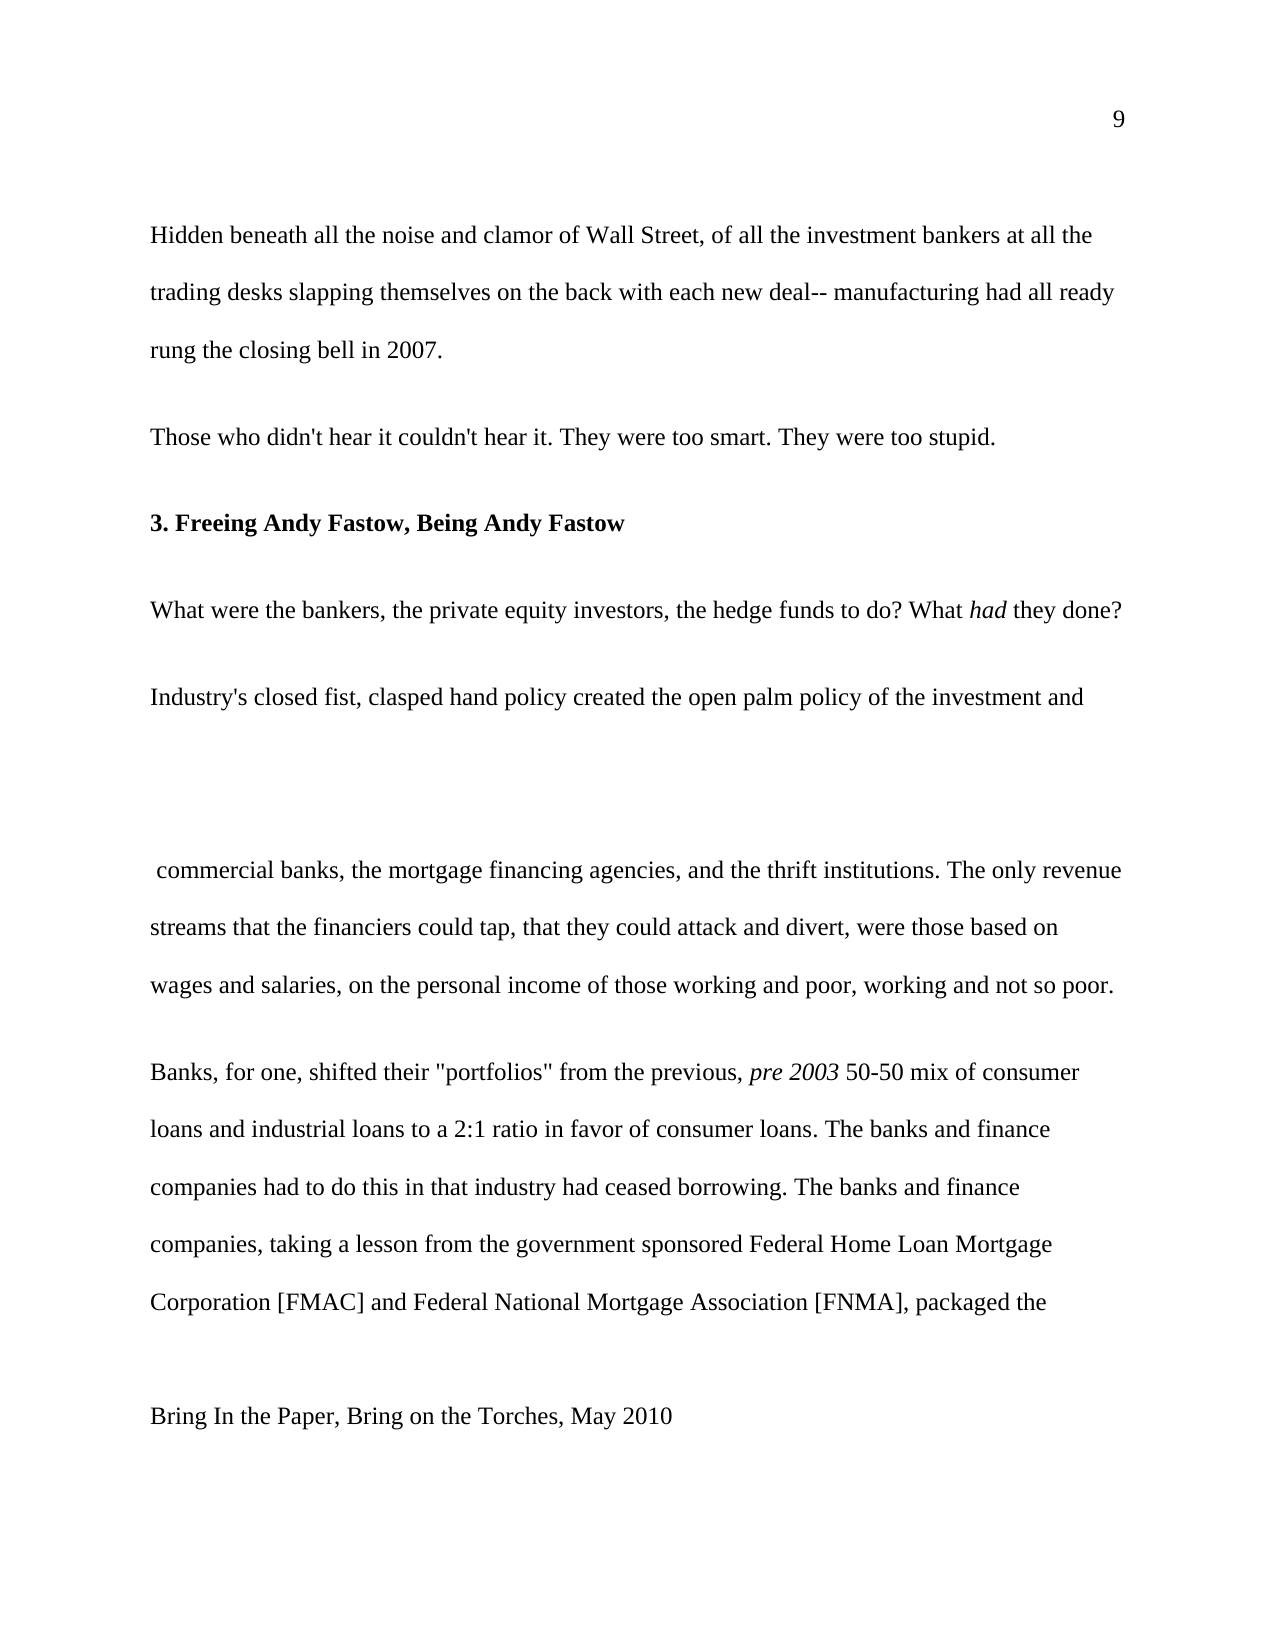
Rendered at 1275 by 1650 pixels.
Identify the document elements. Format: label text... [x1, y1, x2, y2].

text Hidden beneath all the noise and clamor of Wall Street, of all the investment bankers at all the trading desks slapping themselves on the back with each new deal-- manufacturing had all ready rung the closing bell in 2007. [150, 220, 1125, 364]
text 3. Freeing Andy Fastow, Being Andy Fastow [150, 508, 1125, 537]
text commercial banks, the mortgage financing agencies, and the thrift institutions. The only revenue streams that the financiers could tap, that they could attack and divert, were those based on wages and salaries, on the personal income of those working and poor, working and not so poor. [150, 855, 1125, 999]
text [150, 1057, 1125, 1315]
text What were the bankers, the private equity investors, the hedge funds to do? What had they done? [150, 595, 1125, 624]
text Industry's closed fist, clasped hand policy created the open palm policy of the investment and [150, 682, 1125, 710]
text Those who didn't hear it couldn't hear it. They were too smart. They were too stupid. [150, 422, 1125, 450]
